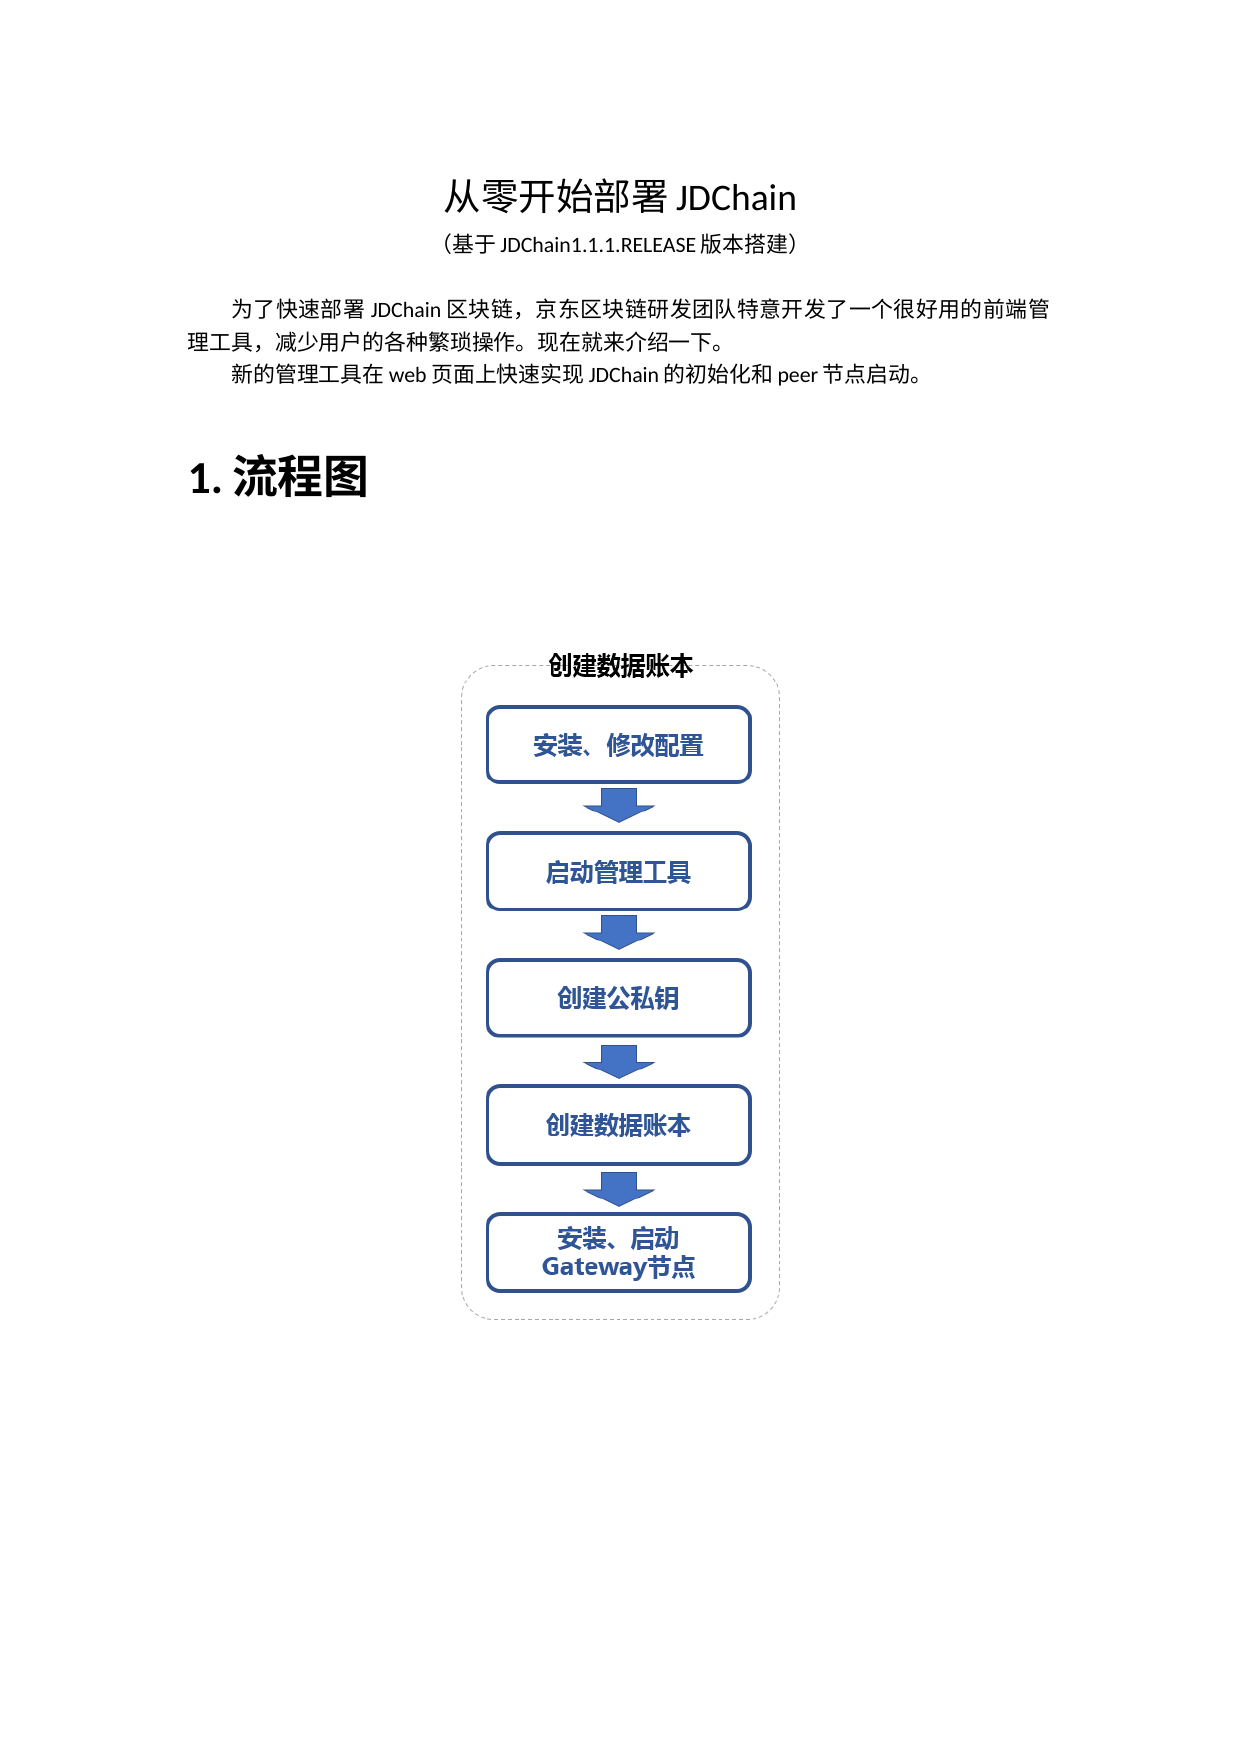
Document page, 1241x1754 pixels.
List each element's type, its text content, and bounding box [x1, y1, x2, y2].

text 新的管理工具在web页面上快速实现JDChain的初始化和peer节点启动。 [187, 357, 1053, 389]
subtitle 流程图 [187, 425, 1053, 522]
text 从零开始部署JDChain [187, 162, 1053, 227]
text 为了快速部署JDChain区块链，京东区块链研发团队特意开发了一个很好用的前端管理工具，减少用户的各种繁琐操作。现在就来介绍一下。 [187, 292, 1053, 357]
picture [453, 650, 787, 1328]
text （基于JDChain1.1.1.RELEASE版本搭建） [187, 227, 1053, 259]
